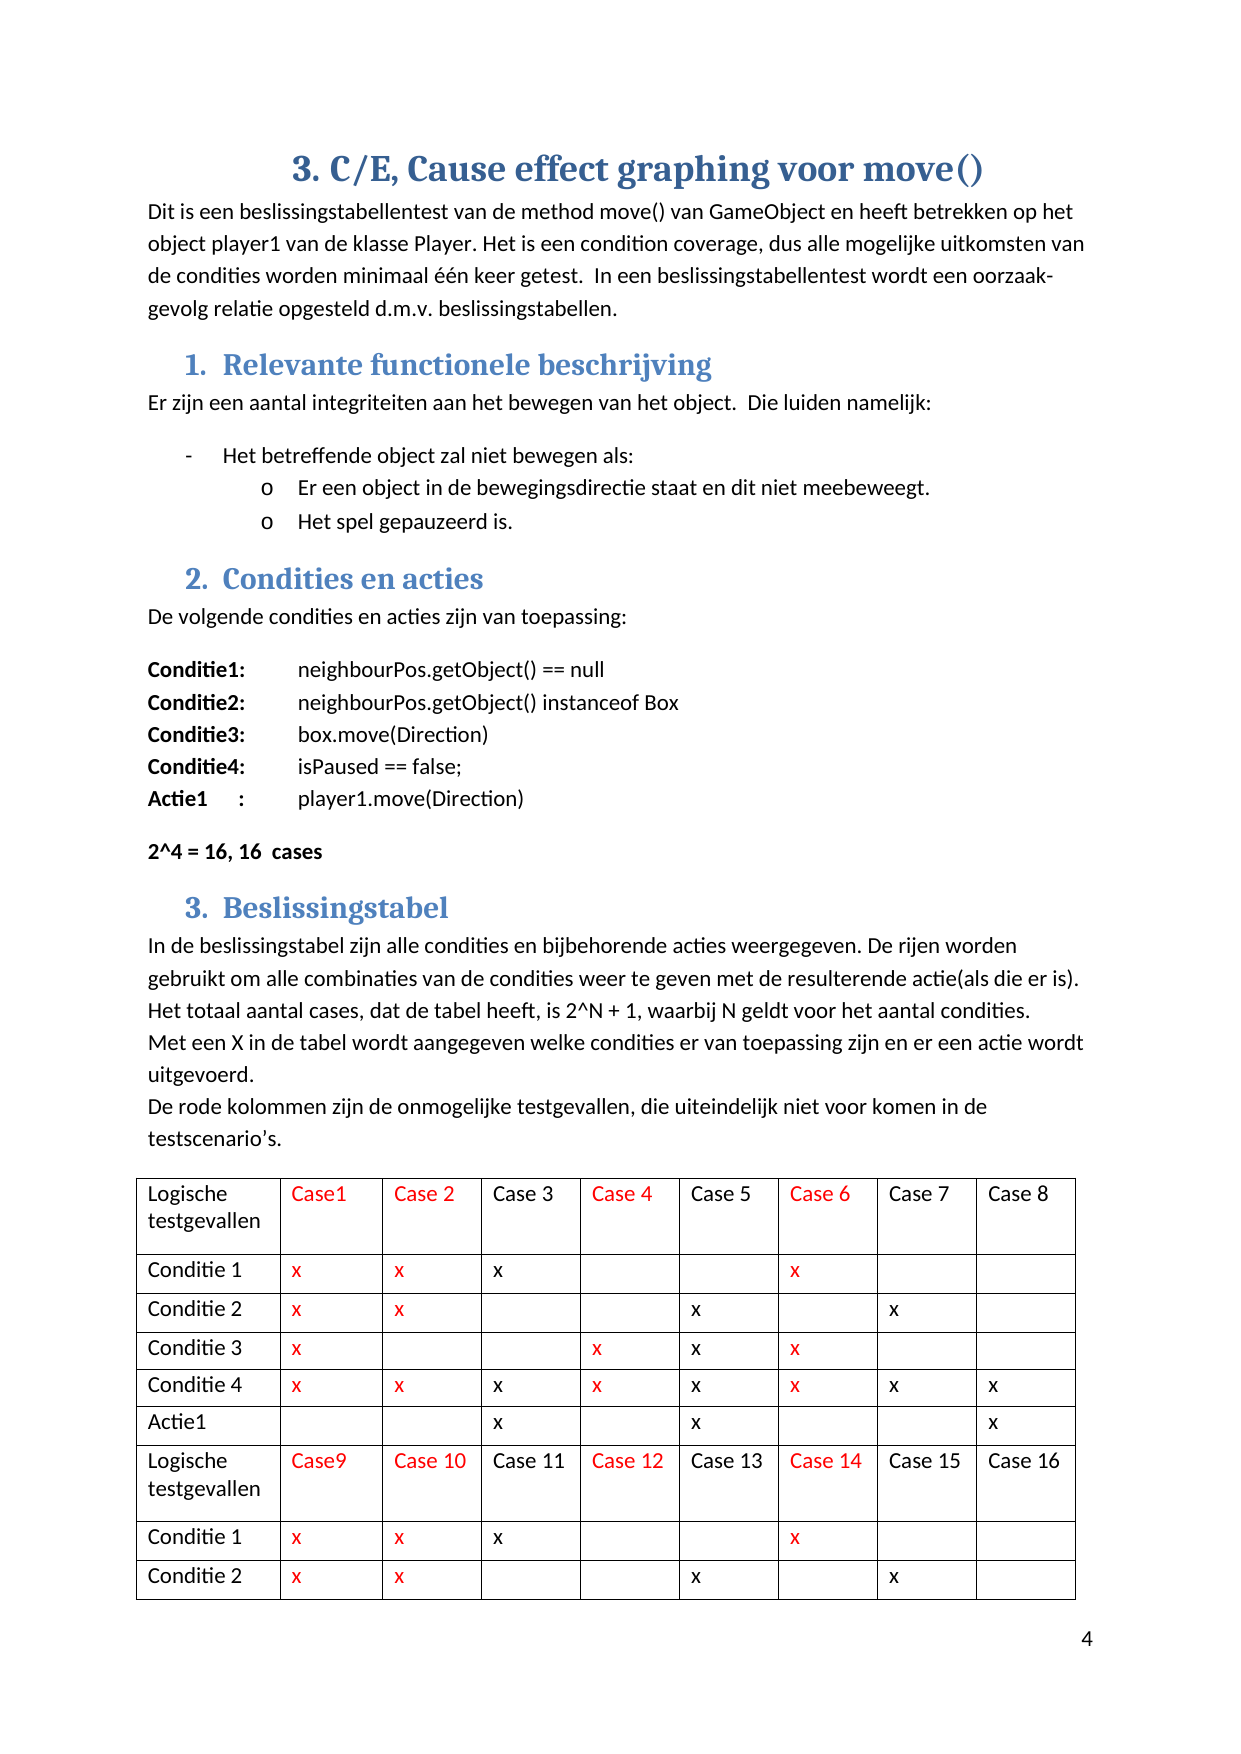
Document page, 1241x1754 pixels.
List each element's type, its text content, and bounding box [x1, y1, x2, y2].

table_cell [878, 1522, 976, 1560]
table_cell Case 12 [581, 1446, 679, 1521]
table_cell x [281, 1255, 382, 1293]
table_cell x [482, 1407, 580, 1445]
table_cell [581, 1255, 679, 1293]
table_cell [281, 1407, 382, 1445]
table_cell x [482, 1522, 580, 1560]
subtitle C/E, Cause effect graphing voor move() [185, 148, 1093, 191]
table_cell [779, 1407, 877, 1445]
text Er zijn een aantal integriteiten aan het bewegen van het object. Die luiden namelijk: [148, 388, 1093, 416]
text De volgende condities en acties zijn van toepassing: [148, 602, 1093, 630]
table_header Case 3 [482, 1179, 580, 1254]
text Dit is een beslissingstabellentest van de method move() van GameObject en heeft betrekken op het object player1 van de klasse Player. Het is een condition coverage, dus alle mogelijke uitkomsten van de condities worden minimaal één keer getest. In een beslissingstabellentest wordt een oorzaak-gevolg relatie opgesteld d.m.v. beslissingstabellen. [148, 197, 1093, 322]
table_header Case 4 [581, 1179, 679, 1254]
table_cell [878, 1255, 976, 1293]
table_cell x [779, 1522, 877, 1560]
table_cell [581, 1561, 679, 1599]
table_cell [383, 1333, 481, 1369]
table_cell x [680, 1294, 778, 1332]
subtitle Relevante functionele beschrijving [185, 347, 1093, 383]
table_header Case 8 [977, 1179, 1075, 1254]
text Conditie1: neighbourPos.getObject() == null Conditie2: neighbourPos.getObject() instanceof Box Conditie3: box.move(Direction) Conditie4: isPaused == false; Actie1 : player1.move(Direction) [148, 655, 1093, 812]
table_cell [680, 1255, 778, 1293]
subtitle Condities en acties [185, 561, 1093, 597]
table_header Case 7 [878, 1179, 976, 1254]
table_cell Case 10 [383, 1446, 481, 1521]
table_cell [977, 1333, 1075, 1369]
table_cell x [383, 1255, 481, 1293]
table_cell [878, 1333, 976, 1369]
list Het spel gepauzeerd is. [260, 507, 1093, 536]
table_cell x [779, 1370, 877, 1406]
table_cell x [281, 1333, 382, 1369]
table_cell x [680, 1561, 778, 1599]
table_header Case 5 [680, 1179, 778, 1254]
table_cell x [482, 1370, 580, 1406]
table_cell x [878, 1370, 976, 1406]
table_cell [482, 1561, 580, 1599]
table_cell [383, 1407, 481, 1445]
table_cell Conditie 2 [137, 1561, 280, 1599]
table_cell [581, 1407, 679, 1445]
table_cell [977, 1294, 1075, 1332]
table_cell Actie1 [137, 1407, 280, 1445]
table_cell x [680, 1370, 778, 1406]
table_cell x [977, 1407, 1075, 1445]
table_cell x [281, 1561, 382, 1599]
table_cell [977, 1561, 1075, 1599]
table_cell Case 14 [779, 1446, 877, 1521]
table_cell Case 11 [482, 1446, 580, 1521]
text 2^4 = 16, 16 cases [148, 837, 1093, 865]
table_cell x [878, 1561, 976, 1599]
table_cell Conditie 1 [137, 1522, 280, 1560]
table_cell x [281, 1522, 382, 1560]
table_cell [977, 1522, 1075, 1560]
table_cell x [779, 1255, 877, 1293]
table_cell Case 16 [977, 1446, 1075, 1521]
table_cell x [680, 1333, 778, 1369]
table_cell x [977, 1370, 1075, 1406]
table_cell Conditie 2 [137, 1294, 280, 1332]
table_cell Case9 [281, 1446, 382, 1521]
list Het betreffende object zal niet bewegen als: [185, 441, 1093, 469]
table_cell x [680, 1407, 778, 1445]
table_header Logische testgevallen [137, 1179, 280, 1254]
table_cell [680, 1522, 778, 1560]
table_cell x [581, 1370, 679, 1406]
table_header Case 6 [779, 1179, 877, 1254]
text In de beslissingstabel zijn alle condities en bijbehorende acties weergegeven. De rijen worden gebruikt om alle combinaties van de condities weer te geven met de resulterende actie(als die er is). Het totaal aantal cases, dat de tabel heeft, is 2^N + 1, waarbij N geldt voor het aantal condities. Met een X in de tabel wordt aangegeven welke condities er van toepassing zijn en er een actie wordt uitgevoerd. De rode kolommen zijn de onmogelijke testgevallen, die uiteindelijk niet voor komen in de testscenario’s. [148, 931, 1093, 1153]
table_cell x [281, 1294, 382, 1332]
table_cell x [581, 1333, 679, 1369]
table_cell [482, 1333, 580, 1369]
list Er een object in de bewegingsdirectie staat en dit niet meebeweegt. [260, 473, 1093, 502]
table_cell Case 15 [878, 1446, 976, 1521]
table_cell x [383, 1522, 481, 1560]
table_cell x [281, 1370, 382, 1406]
table_header Case1 [281, 1179, 382, 1254]
table_cell x [383, 1370, 481, 1406]
table_cell [581, 1294, 679, 1332]
table_cell Conditie 4 [137, 1370, 280, 1406]
table_cell Conditie 1 [137, 1255, 280, 1293]
table_cell [482, 1294, 580, 1332]
table_cell x [383, 1561, 481, 1599]
table_cell x [779, 1333, 877, 1369]
table_cell x [482, 1255, 580, 1293]
table_cell [977, 1255, 1075, 1293]
subtitle Beslissingstabel [185, 890, 1093, 926]
table_cell [581, 1522, 679, 1560]
table_cell Conditie 3 [137, 1333, 280, 1369]
table_cell [779, 1294, 877, 1332]
table_cell [878, 1407, 976, 1445]
table_cell x [383, 1294, 481, 1332]
table_cell Logische testgevallen [137, 1446, 280, 1521]
table_header Case 2 [383, 1179, 481, 1254]
table_cell [779, 1561, 877, 1599]
table_cell Case 13 [680, 1446, 778, 1521]
table_cell x [878, 1294, 976, 1332]
